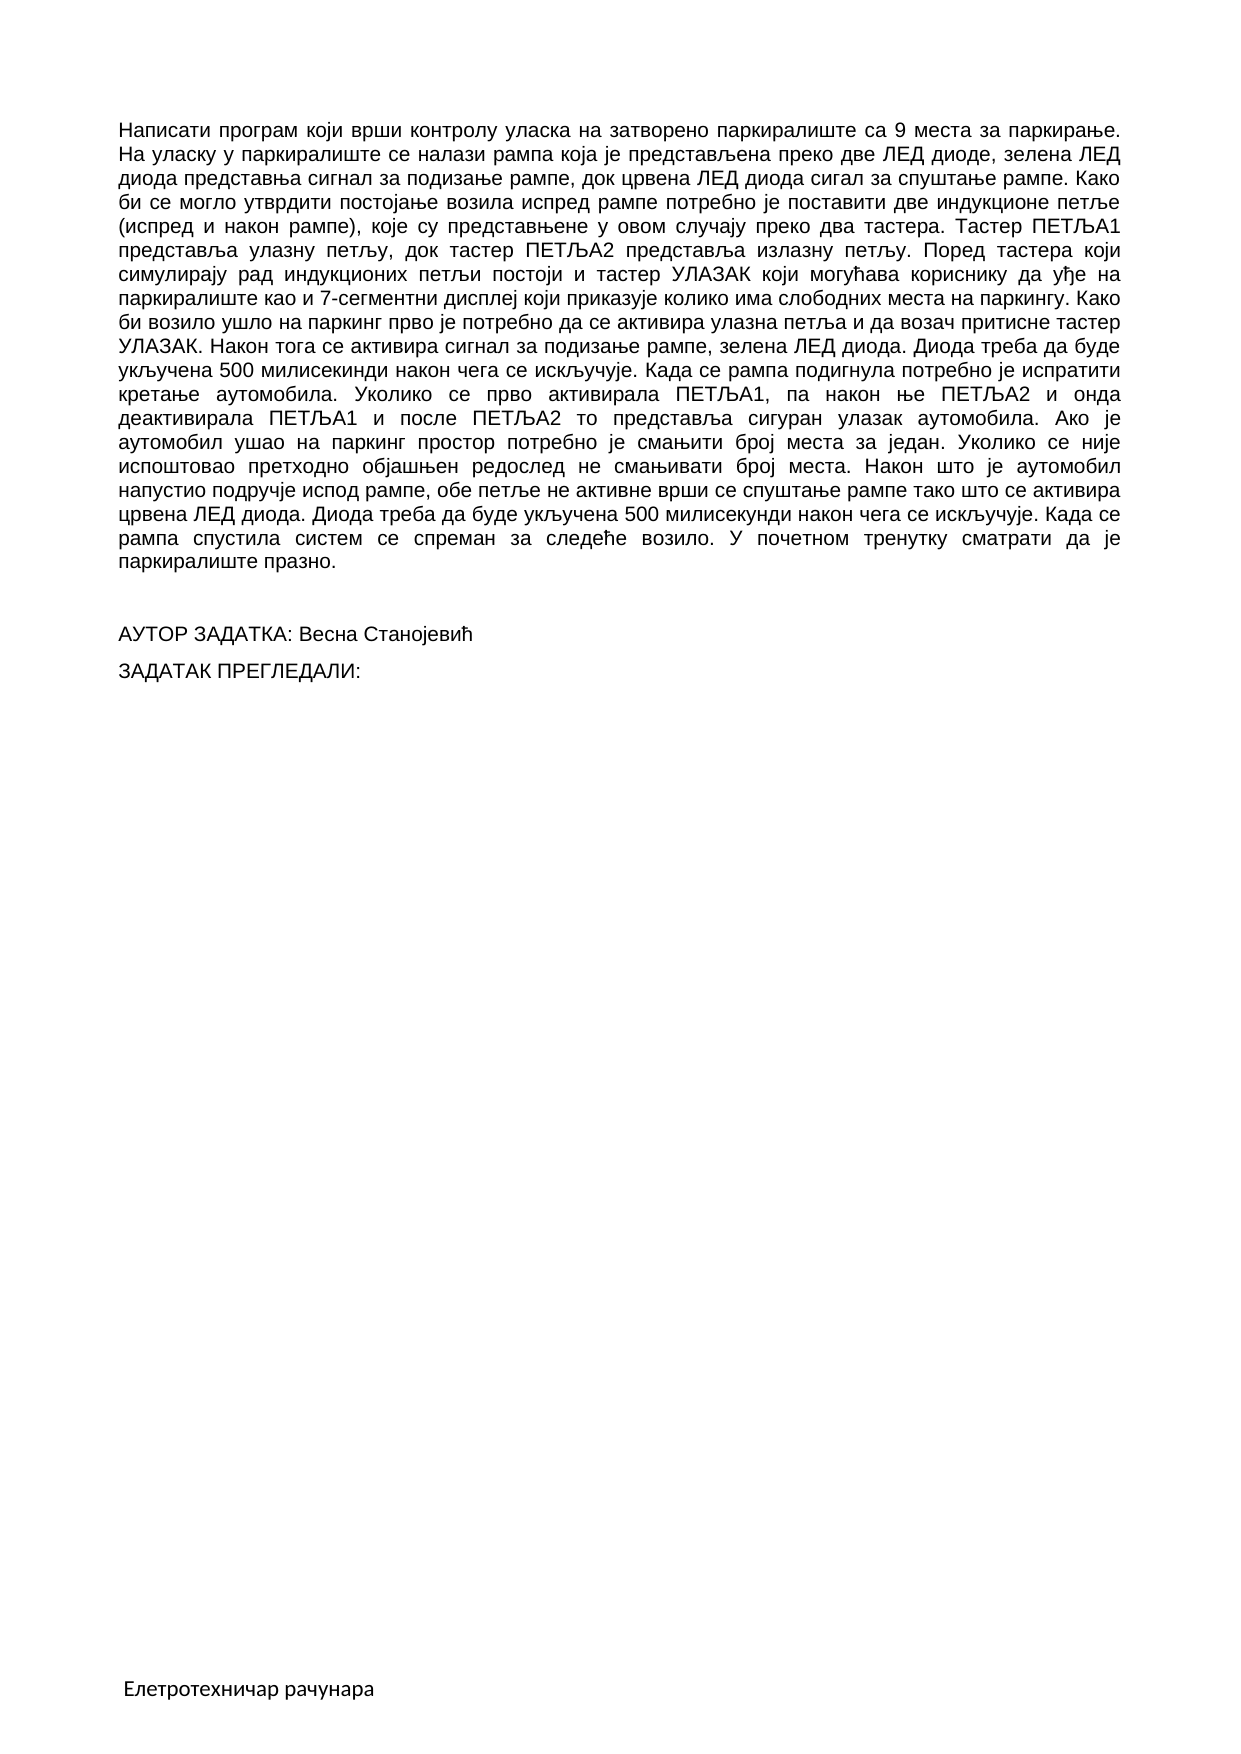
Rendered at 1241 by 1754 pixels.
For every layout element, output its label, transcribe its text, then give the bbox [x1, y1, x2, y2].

text АУТОР ЗАДАТКА: Весна Станојевић [118, 622, 1122, 646]
text ЗАДАТАК ПРЕГЛЕДАЛИ: [118, 659, 1122, 683]
text Написати програм који врши контролу уласка на затворено паркиралиште са 9 места за паркирање. На уласку у паркиралиште се налази рампа која је представљена преко две ЛЕД диоде, зелена ЛЕД диода представња сигнал за подизање рампе, док црвена ЛЕД диода сигал за спуштање рампе. Како би се могло утврдити постојање возила испред рампе потребно је поставити две индукционе петље (испред и након рампе), које су представњене у овом случају преко два тастера. Тастер ПЕТЉА1 представља улазну петљу, док тастер ПЕТЉА2 представља излазну петљу. Поред тастера који симулирају рад индукционих петљи постоји и тастер УЛАЗАК који могућава кориснику да уђе на паркиралиште као и 7-сегментни дисплеј који приказује колико има слободних места на паркингу. Како би возило ушло на паркинг прво је потребно да се активира улазна петља и да возач притисне тастер УЛАЗАК. Након тога се активира сигнал за подизање рампе, зелена ЛЕД диода. Диода треба да буде укључена 500 милисекинди након чега се искључује. Када се рампа подигнула потребно је испратити кретање аутомобила. Уколико се прво активирала ПЕТЉА1, па након ње ПЕТЉА2 и онда деактивирала ПЕТЉА1 и после ПЕТЉА2 то представља сигуран улазак аутомобила. Ако је аутомобил ушао на паркинг простор потребно је смањити број места за један. Уколико се није испоштовао претходно објашњен редослед не смањивати број места. Након што је аутомобил напустио подручје испод рампе, обе петље не активне врши се спуштање рампе тако што се активира црвена ЛЕД диода. Диода треба да буде укључена 500 милисекунди након чега се искључује. Када се рампа спустила систем се спреман за следеће возило. У почетном тренутку сматрати да је паркиралиште празно. [118, 118, 1122, 573]
